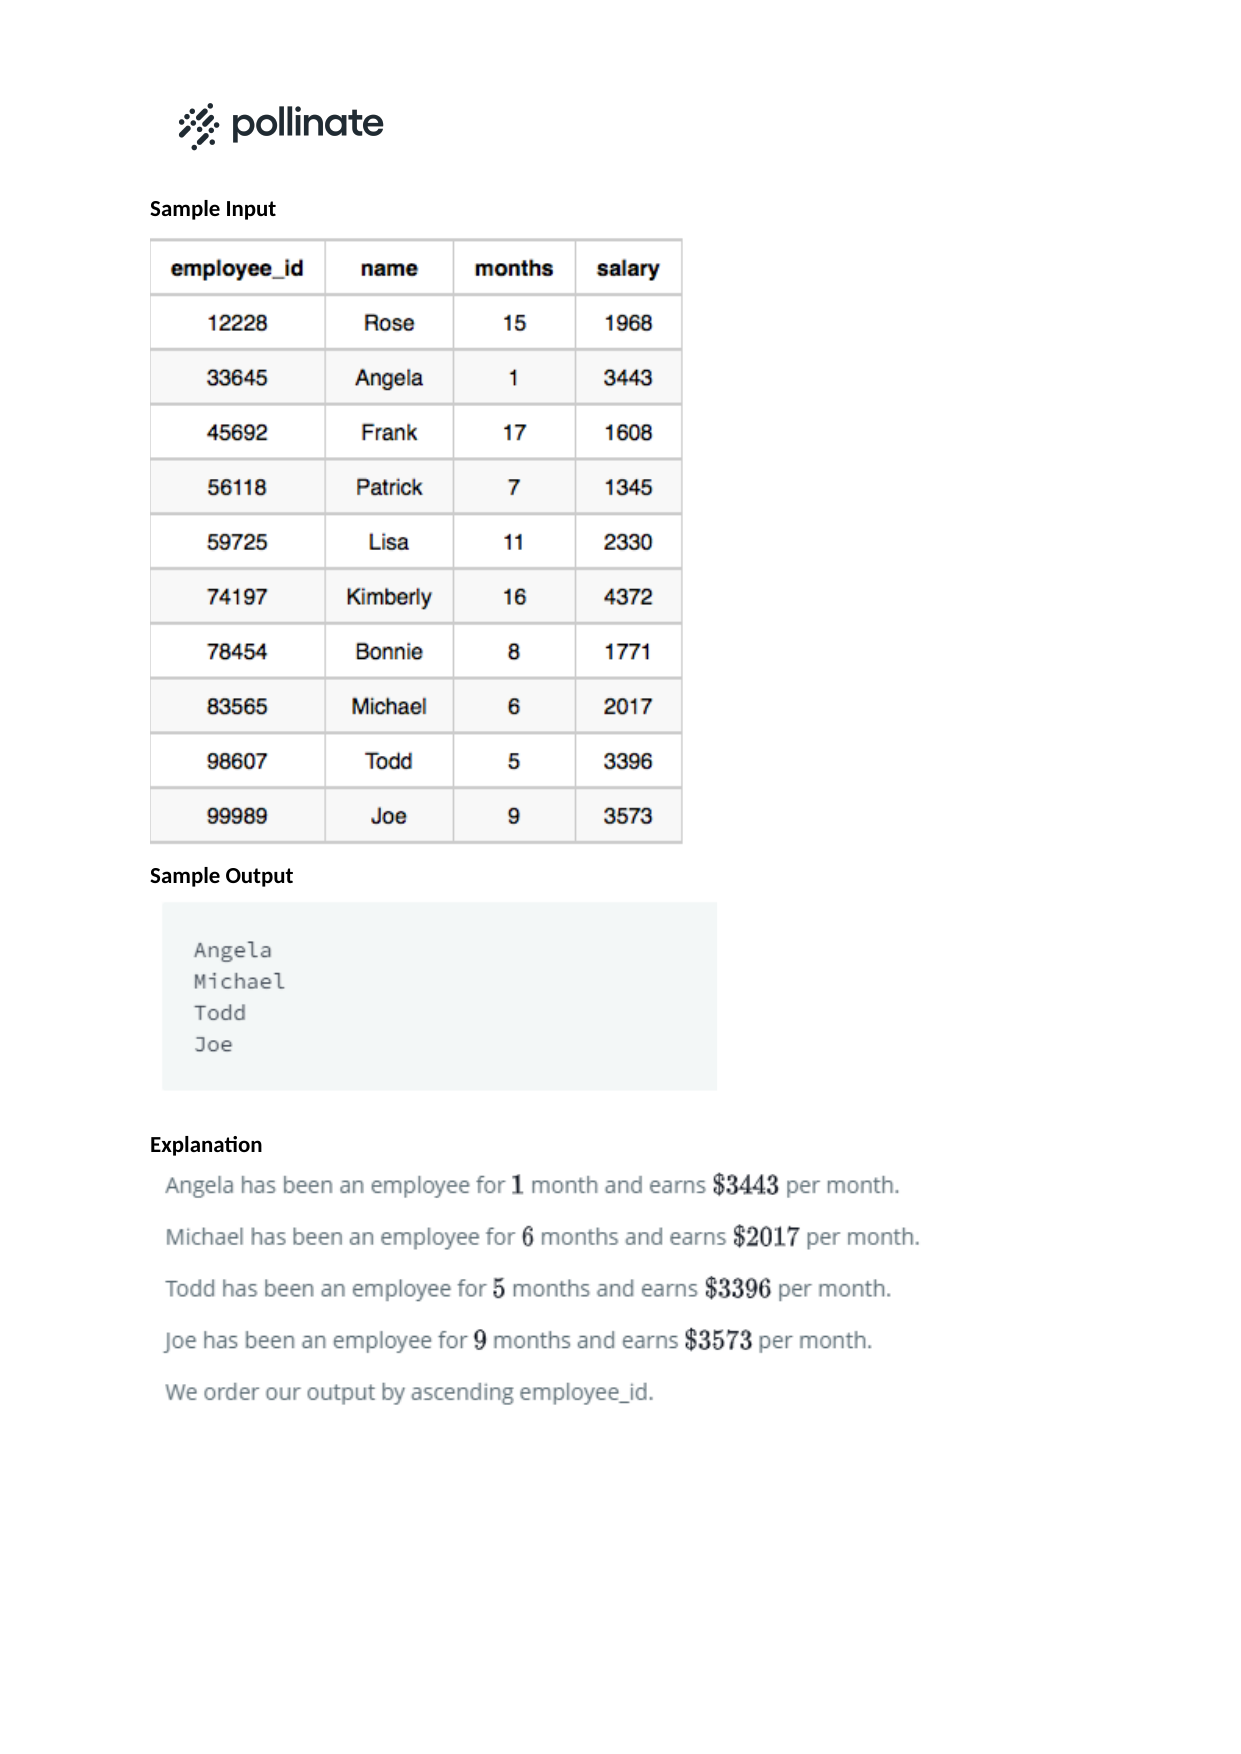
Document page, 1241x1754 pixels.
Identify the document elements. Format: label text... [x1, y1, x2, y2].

picture [150, 75, 412, 179]
text Sample Output [150, 862, 1090, 889]
text Explanation [150, 1130, 1090, 1158]
text Sample Input [150, 194, 1090, 222]
picture [150, 1162, 1061, 1441]
picture [150, 226, 744, 858]
picture [150, 893, 718, 1094]
